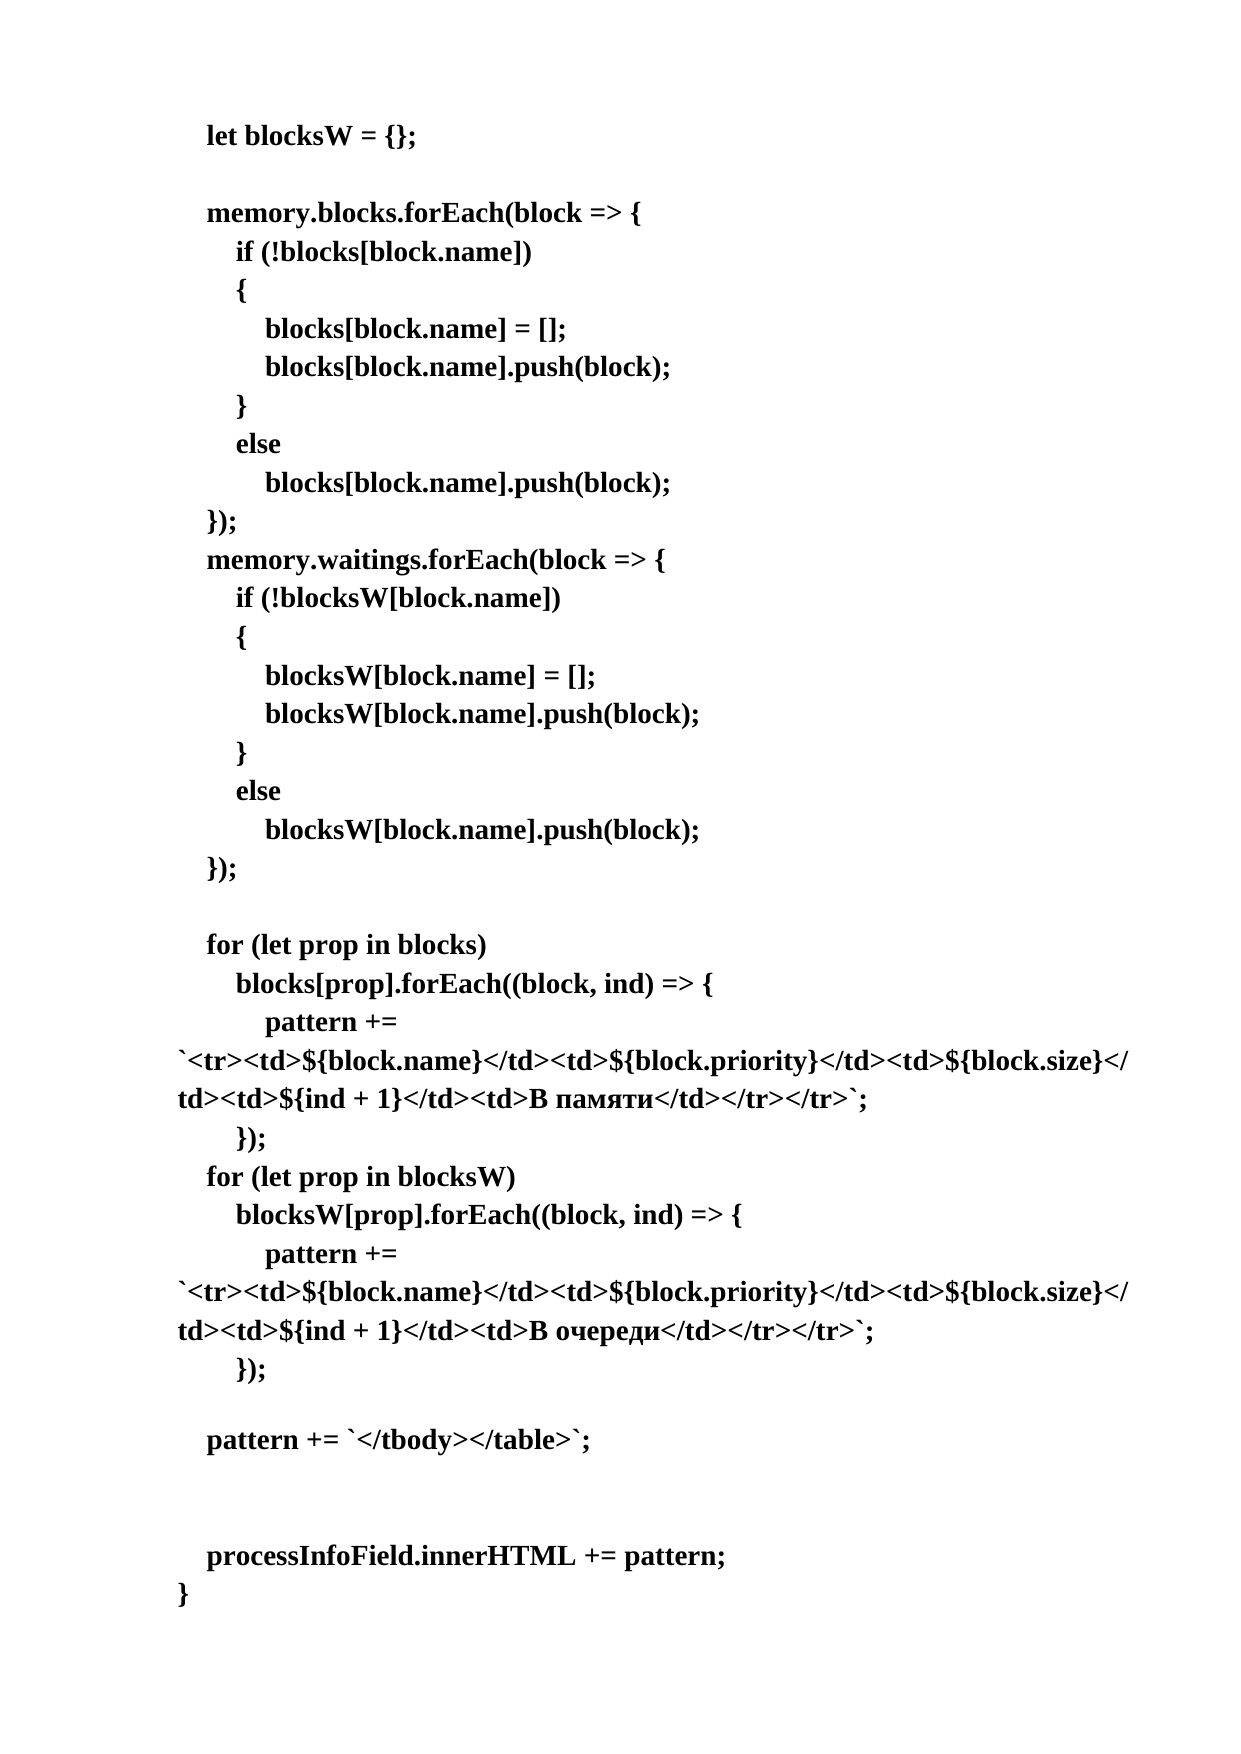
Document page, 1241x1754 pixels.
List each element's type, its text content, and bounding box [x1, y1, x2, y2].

text }); [177, 850, 1181, 884]
text }); [177, 1120, 1181, 1154]
text }); [177, 503, 1181, 537]
text { [177, 619, 1181, 653]
text pattern += `</tbody></table>`; [177, 1422, 1181, 1456]
text else [177, 773, 1181, 807]
text pattern += `<tr><td>${block.name}</td><td>${block.priority}</td><td>${block.size}</td><td>${ind + 1}</td><td>В очереди</td></tr></tr>`; [177, 1236, 1181, 1346]
text if (!blocks[block.name]) [177, 234, 1181, 267]
text else [177, 426, 1181, 460]
text }); [177, 1351, 1181, 1385]
text let blocksW = {}; [177, 118, 1181, 152]
text { [177, 272, 1181, 306]
text memory.blocks.forEach(block => { [177, 195, 1181, 229]
text } [177, 735, 1181, 768]
text blocksW[prop].forEach((block, ind) => { [177, 1197, 1181, 1231]
text blocksW[block.name].push(block); [177, 812, 1181, 845]
text for (let prop in blocksW) [177, 1159, 1181, 1192]
text blocksW[block.name] = []; [177, 658, 1181, 691]
text } [177, 388, 1181, 421]
text blocks[block.name].push(block); [177, 465, 1181, 498]
text blocks[block.name] = []; [177, 311, 1181, 344]
text blocksW[block.name].push(block); [177, 696, 1181, 730]
text blocks[prop].forEach((block, ind) => { [177, 966, 1181, 999]
text memory.waitings.forEach(block => { [177, 542, 1181, 576]
text } [177, 1576, 1181, 1610]
text if (!blocksW[block.name]) [177, 581, 1181, 614]
text pattern += `<tr><td>${block.name}</td><td>${block.priority}</td><td>${block.size}</td><td>${ind + 1}</td><td>В памяти</td></tr></tr>`; [177, 1004, 1181, 1115]
text processInfoField.innerHTML += pattern; [177, 1538, 1181, 1571]
text blocks[block.name].push(block); [177, 349, 1181, 383]
text for (let prop in blocks) [177, 927, 1181, 961]
